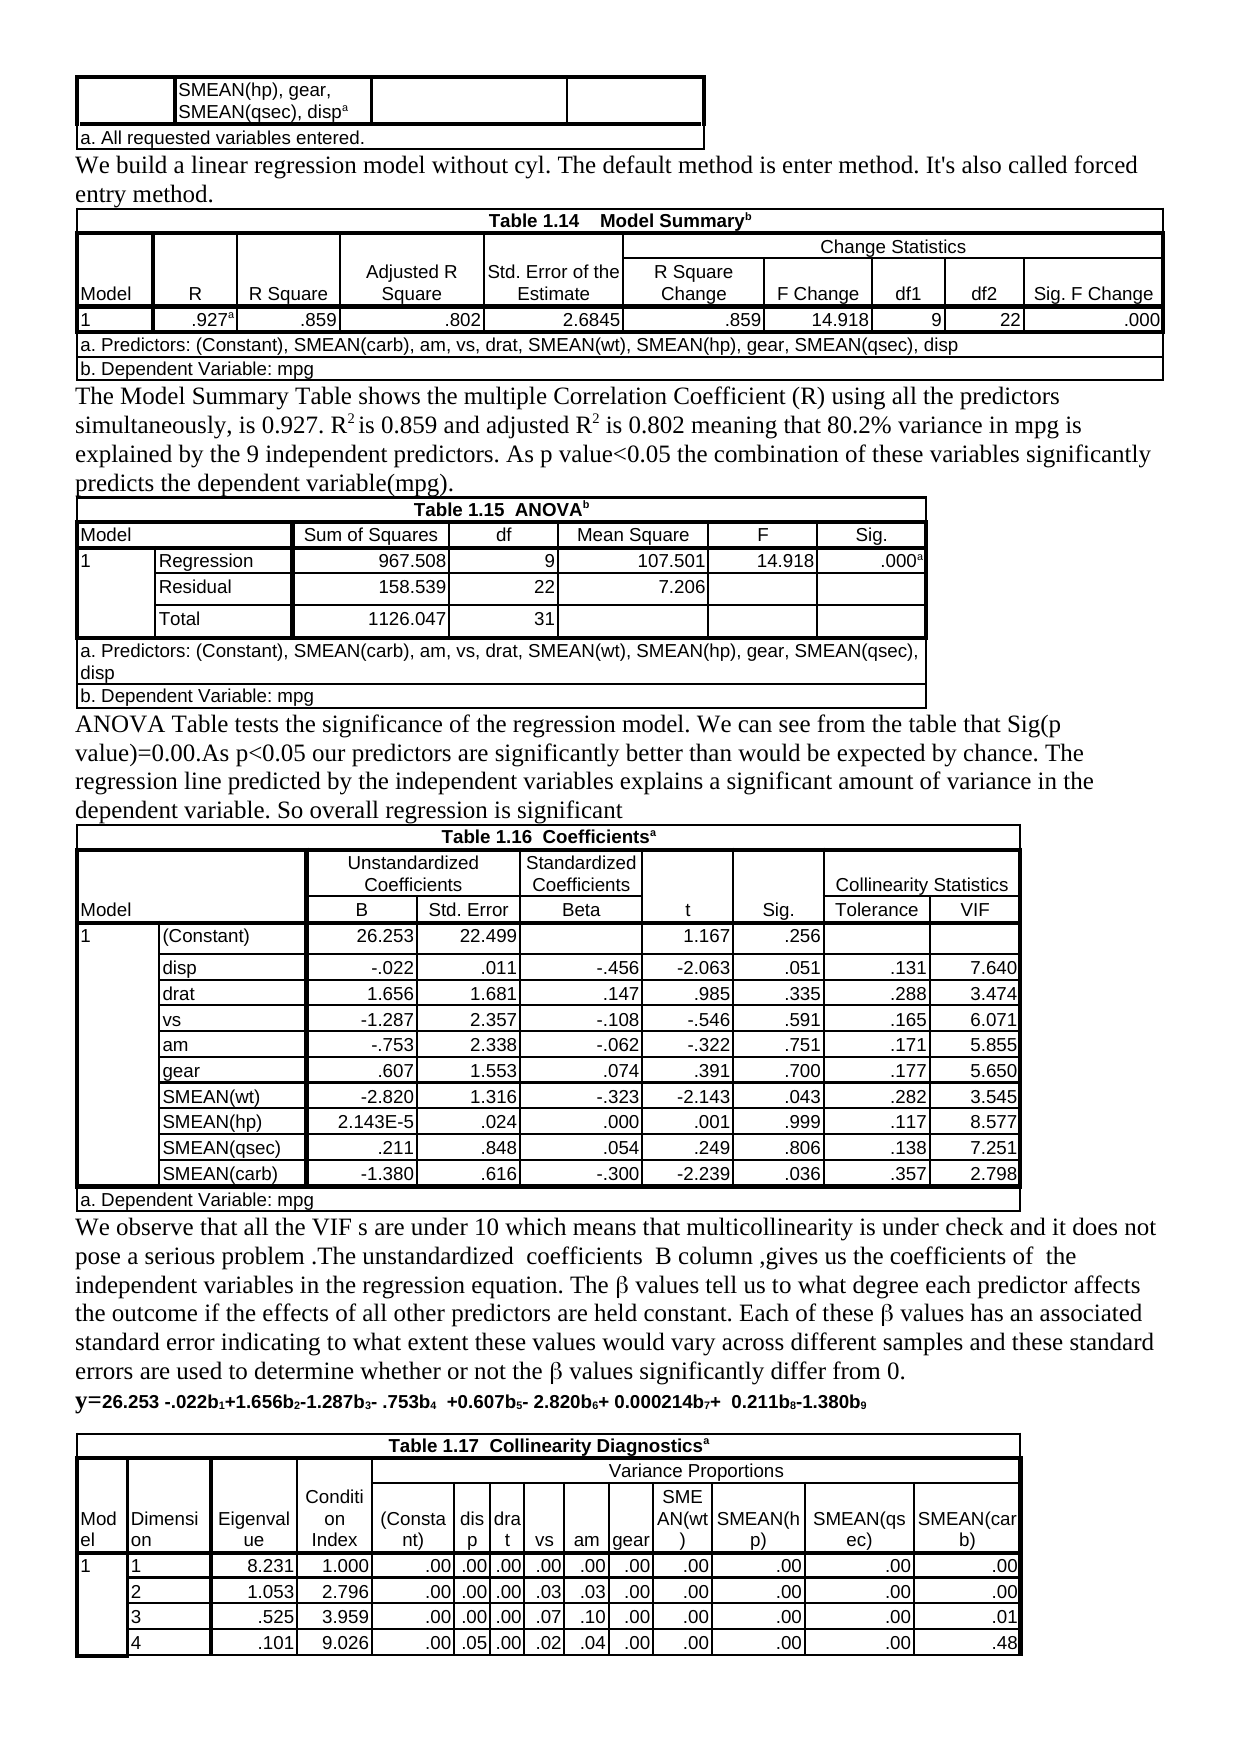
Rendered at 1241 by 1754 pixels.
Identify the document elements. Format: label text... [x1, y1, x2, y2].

table_cell F [709, 524, 816, 546]
table_cell .211 [309, 1135, 416, 1159]
table_cell Residual [156, 574, 290, 604]
table_cell .00 [455, 1555, 489, 1576]
table_cell Model [79, 235, 151, 304]
table_cell -.456 [521, 955, 641, 978]
table_cell 1 [79, 1555, 126, 1653]
table_cell .07 [525, 1604, 563, 1628]
table_cell -.323 [521, 1084, 641, 1107]
table_cell .00 [373, 1630, 453, 1653]
table_cell .256 [734, 925, 823, 953]
table_cell 1 [79, 550, 154, 636]
table_cell .616 [418, 1161, 519, 1184]
table_cell .043 [734, 1084, 823, 1107]
table_cell -.300 [521, 1161, 641, 1184]
table_cell df [450, 524, 557, 546]
table_cell 1.656 [309, 981, 416, 1004]
table_cell 3 [129, 1604, 209, 1628]
table_cell .00 [654, 1555, 711, 1576]
table_cell 2.338 [418, 1032, 519, 1056]
table_cell 1 [79, 925, 158, 1184]
table_cell .011 [418, 955, 519, 978]
table_cell 22 [450, 574, 557, 604]
table_cell 7.251 [931, 1135, 1018, 1159]
table_cell .00 [610, 1579, 652, 1602]
table_cell a. Dependent Variable: mpg [78, 1189, 1019, 1210]
table_cell Model [79, 852, 304, 921]
table_cell Enter [568, 79, 702, 122]
table_cell .288 [825, 981, 929, 1004]
table_cell 5.650 [931, 1058, 1018, 1081]
table_cell .00 [373, 1579, 453, 1602]
table_cell df2 [946, 259, 1023, 304]
table_cell .00 [610, 1555, 652, 1576]
table_cell .859 [238, 309, 339, 330]
table_cell Model [79, 524, 290, 546]
table_cell .00 [610, 1630, 652, 1653]
table_cell a. All requested variables entered. [78, 122, 703, 148]
table_cell 107.501 [559, 550, 707, 572]
text ANOVA Table tests the significance of the regression model. We can see from the table that Sig(p value)=0.00.As p<0.05 our predictors are significantly better than would be expected by chance. The regression line predicted by the independent variables explains a significant amount of variance in the dependent variable. So overall regression is significant [75, 709, 1165, 824]
table_cell .591 [734, 1006, 823, 1030]
table_cell .700 [734, 1058, 823, 1081]
table_cell -2.063 [643, 955, 732, 978]
table_cell drat [491, 1484, 523, 1551]
table_cell .751 [734, 1032, 823, 1056]
table_cell 2.357 [418, 1006, 519, 1030]
table_cell .00 [654, 1630, 711, 1653]
table_cell .10 [565, 1604, 608, 1628]
table_cell F Change [765, 259, 871, 304]
table_cell .00 [713, 1555, 804, 1576]
table_cell 8.231 [213, 1555, 296, 1576]
table_cell t [643, 852, 732, 921]
table_cell .054 [521, 1135, 641, 1159]
table_cell Model [79, 1460, 126, 1551]
table_cell gear [160, 1058, 304, 1081]
table_cell .00 [491, 1555, 523, 1576]
table_cell .00 [455, 1579, 489, 1602]
table_cell .00 [806, 1555, 913, 1576]
table_cell Sum of Squares [295, 524, 448, 546]
table_cell 8.577 [931, 1109, 1018, 1133]
table_cell (Constant) [160, 925, 304, 953]
table_cell .00 [455, 1604, 489, 1628]
table_cell gear [610, 1484, 652, 1551]
table_header Table 1.16 Coefficientsa [78, 826, 1019, 848]
table_cell [931, 925, 1018, 953]
table_cell 2.798 [931, 1161, 1018, 1184]
table_cell b. Dependent Variable: mpg [78, 358, 1162, 379]
table_cell 14.918 [765, 309, 871, 330]
table_cell [521, 925, 641, 953]
table_cell 2.143E-5 [309, 1109, 416, 1133]
table_cell .00 [915, 1555, 1018, 1576]
table_cell [825, 925, 929, 953]
table_cell -2.143 [643, 1084, 732, 1107]
table_cell .806 [734, 1135, 823, 1159]
table_cell .001 [643, 1109, 732, 1133]
table_cell a. Predictors: (Constant), SMEAN(carb), am, vs, drat, SMEAN(wt), SMEAN(hp), gear, SMEAN(qsec), disp [78, 640, 925, 683]
table_cell .00 [491, 1579, 523, 1602]
table_cell disp [160, 955, 304, 978]
table_cell .00 [806, 1630, 913, 1653]
table_cell 7.206 [559, 574, 707, 604]
table_cell -2.820 [309, 1084, 416, 1107]
table_cell Regression [156, 550, 290, 572]
table_cell 26.253 [309, 925, 416, 953]
table_cell .282 [825, 1084, 929, 1107]
table_cell .335 [734, 981, 823, 1004]
table_cell R Square [238, 235, 339, 304]
table_cell 2 [129, 1579, 209, 1602]
table_cell Adjusted R Square [341, 235, 483, 304]
table_cell .000 [1025, 309, 1161, 330]
table_cell -1.287 [309, 1006, 416, 1030]
table_header Table 1.14 Model Summaryb [78, 210, 1162, 231]
table_cell SMEAN(hp) [160, 1109, 304, 1133]
table_cell Unstandardized Coefficients [309, 852, 519, 895]
table_cell .036 [734, 1161, 823, 1184]
table_cell 1.553 [418, 1058, 519, 1081]
table_cell 9 [450, 550, 557, 572]
table_cell [818, 606, 924, 636]
table_cell Change Statistics [624, 235, 1161, 257]
table_cell 1 [79, 309, 151, 330]
table_cell .999 [734, 1109, 823, 1133]
table_cell R Square Change [624, 259, 763, 304]
table_cell am [160, 1032, 304, 1056]
table_cell -.062 [521, 1032, 641, 1056]
table_cell .00 [491, 1604, 523, 1628]
table_cell .985 [643, 981, 732, 1004]
table_cell .00 [373, 1555, 453, 1576]
table_cell SMEAN(wt) [654, 1484, 711, 1551]
table_cell -.322 [643, 1032, 732, 1056]
table_cell 22 [946, 309, 1023, 330]
table_cell 1.000 [298, 1555, 371, 1576]
table_cell .00 [713, 1579, 804, 1602]
table_cell .117 [825, 1109, 929, 1133]
table_cell SMEAN(qsec) [160, 1135, 304, 1159]
table_cell .00 [565, 1555, 608, 1576]
table_cell [709, 574, 816, 604]
table_cell .03 [565, 1579, 608, 1602]
table_header Table 1.17 Collinearity Diagnosticsa [78, 1435, 1019, 1456]
table_cell 31 [450, 606, 557, 636]
table_cell SMEAN(hp) [713, 1484, 804, 1551]
table_cell Dimension [129, 1460, 209, 1551]
table_cell R [155, 235, 236, 304]
table_cell SMEAN(carb) [160, 1161, 304, 1184]
table_cell 1.167 [643, 925, 732, 953]
table_cell [818, 574, 924, 604]
table_cell Sig. F Change [1025, 259, 1161, 304]
table_cell .00 [713, 1604, 804, 1628]
table_cell .177 [825, 1058, 929, 1081]
table_cell 1.053 [213, 1579, 296, 1602]
table_cell .48 [915, 1630, 1018, 1653]
table_cell .00 [525, 1555, 563, 1576]
table_cell Sig. [818, 524, 924, 546]
table_cell 2.796 [298, 1579, 371, 1602]
table_cell .00 [713, 1630, 804, 1653]
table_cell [177, 79, 370, 122]
table_cell .802 [341, 309, 483, 330]
table_cell -2.239 [643, 1161, 732, 1184]
table_cell .00 [373, 1604, 453, 1628]
table_cell .00 [806, 1579, 913, 1602]
table_cell Sig. [734, 852, 823, 921]
table_cell .00 [610, 1604, 652, 1628]
table_cell -.022 [309, 955, 416, 978]
table_cell Beta [521, 897, 641, 921]
table_cell .357 [825, 1161, 929, 1184]
table_cell Eigenvalue [213, 1460, 296, 1551]
table_cell .859 [624, 309, 763, 330]
text We build a linear regression model without cyl. The default method is enter method. It's also called forced entry method. [75, 150, 1165, 208]
table_cell .131 [825, 955, 929, 978]
table_cell Total [156, 606, 290, 636]
table_cell .607 [309, 1058, 416, 1081]
table_cell .147 [521, 981, 641, 1004]
table_cell 9.026 [298, 1630, 371, 1653]
table_cell 2.6845 [485, 309, 622, 330]
table_cell b. Dependent Variable: mpg [78, 685, 925, 707]
table_cell am [565, 1484, 608, 1551]
table_cell .01 [915, 1604, 1018, 1628]
table_cell Condition Index [298, 1460, 371, 1551]
table_cell 3.545 [931, 1084, 1018, 1107]
table_cell .00 [654, 1579, 711, 1602]
table_cell .00 [806, 1604, 913, 1628]
table_cell Standardized Coefficients [521, 852, 641, 895]
table_cell 5.855 [931, 1032, 1018, 1056]
table_cell drat [160, 981, 304, 1004]
table_cell .00 [915, 1579, 1018, 1602]
table_cell Std. Error of the Estimate [485, 235, 622, 304]
table_cell 9 [873, 309, 944, 330]
table_cell 14.918 [709, 550, 816, 572]
table_cell -.108 [521, 1006, 641, 1030]
table_cell .00 [491, 1630, 523, 1653]
table_cell .000 [521, 1109, 641, 1133]
table_cell .138 [825, 1135, 929, 1159]
table_cell .02 [525, 1630, 563, 1653]
table_cell .848 [418, 1135, 519, 1159]
text y=26.253 -.022b1+1.656b2-1.287b3- .753b4 +0.607b5- 2.820b6+ 0.000214b7+ 0.211b8-1.380b9 [75, 1385, 1165, 1413]
table_cell .000a [818, 550, 924, 572]
table_cell Tolerance [825, 897, 929, 921]
table_cell 967.508 [295, 550, 448, 572]
table_cell 1 [129, 1555, 209, 1576]
table_cell 3.474 [931, 981, 1018, 1004]
table_cell .074 [521, 1058, 641, 1081]
table_cell .024 [418, 1109, 519, 1133]
table_cell .03 [525, 1579, 563, 1602]
table_cell SMEAN(qsec) [806, 1484, 913, 1551]
table_cell .00 [654, 1604, 711, 1628]
table_cell .927a [155, 309, 236, 330]
table_cell a. Predictors: (Constant), SMEAN(carb), am, vs, drat, SMEAN(wt), SMEAN(hp), gear, SMEAN(qsec), disp [78, 334, 1162, 356]
table_cell 22.499 [418, 925, 519, 953]
table_cell .171 [825, 1032, 929, 1056]
table_cell -.753 [309, 1032, 416, 1056]
text We observe that all the VIF s are under 10 which means that multicollinearity is under check and it does not pose a serious problem .The unstandardized coefficients B column ,gives us the coefficients of the independent variables in the regression equation. The values tell us to what degree each predictor affects the outcome if the effects of all other predictors are held constant. Each of these values has an associated standard error indicating to what extent these values would vary across different samples and these standard errors are used to determine whether or not the values significantly differ from 0. [75, 1212, 1165, 1385]
table_cell 1126.047 [295, 606, 448, 636]
table_cell [709, 606, 816, 636]
table_cell Variance Proportions [373, 1460, 1018, 1482]
table_cell .051 [734, 955, 823, 978]
table_cell -1.380 [309, 1161, 416, 1184]
table_cell .525 [213, 1604, 296, 1628]
table_header Table 1.15 ANOVAb [78, 499, 925, 520]
table_cell SMEAN(wt) [160, 1084, 304, 1107]
table_cell SMEAN(carb) [915, 1484, 1018, 1551]
table_cell 1.681 [418, 981, 519, 1004]
table_cell vs [160, 1006, 304, 1030]
text The Model Summary Table shows the multiple Correlation Coefficient (R) using all the predictors simultaneously, is 0.927. R2 is 0.859 and adjusted R2 is 0.802 meaning that 80.2% variance in mpg is explained by the 9 independent predictors. As p value<0.05 the combination of these variables significantly predicts the dependent variable(mpg). [75, 381, 1165, 496]
table_cell 1.316 [418, 1084, 519, 1107]
table_cell 4 [129, 1630, 209, 1653]
table_cell 7.640 [931, 955, 1018, 978]
table_cell .165 [825, 1006, 929, 1030]
table_cell 6.071 [931, 1006, 1018, 1030]
table_cell disp [455, 1484, 489, 1551]
table_cell -.546 [643, 1006, 732, 1030]
table_cell 158.539 [295, 574, 448, 604]
table_cell .249 [643, 1135, 732, 1159]
table_cell [559, 606, 707, 636]
table_cell 3.959 [298, 1604, 371, 1628]
table_cell df1 [873, 259, 944, 304]
table_cell .101 [213, 1630, 296, 1653]
table_cell vs [525, 1484, 563, 1551]
table_cell B [309, 897, 416, 921]
table_cell (Constant) [373, 1484, 453, 1551]
table_cell 1 [79, 79, 173, 122]
table_cell .05 [455, 1630, 489, 1653]
table_cell Std. Error [418, 897, 519, 921]
table_cell Collinearity Statistics [825, 852, 1018, 895]
table_cell VIF [931, 897, 1018, 921]
table_cell . [373, 79, 566, 122]
table_cell Mean Square [559, 524, 707, 546]
table_cell .04 [565, 1630, 608, 1653]
table_cell .391 [643, 1058, 732, 1081]
